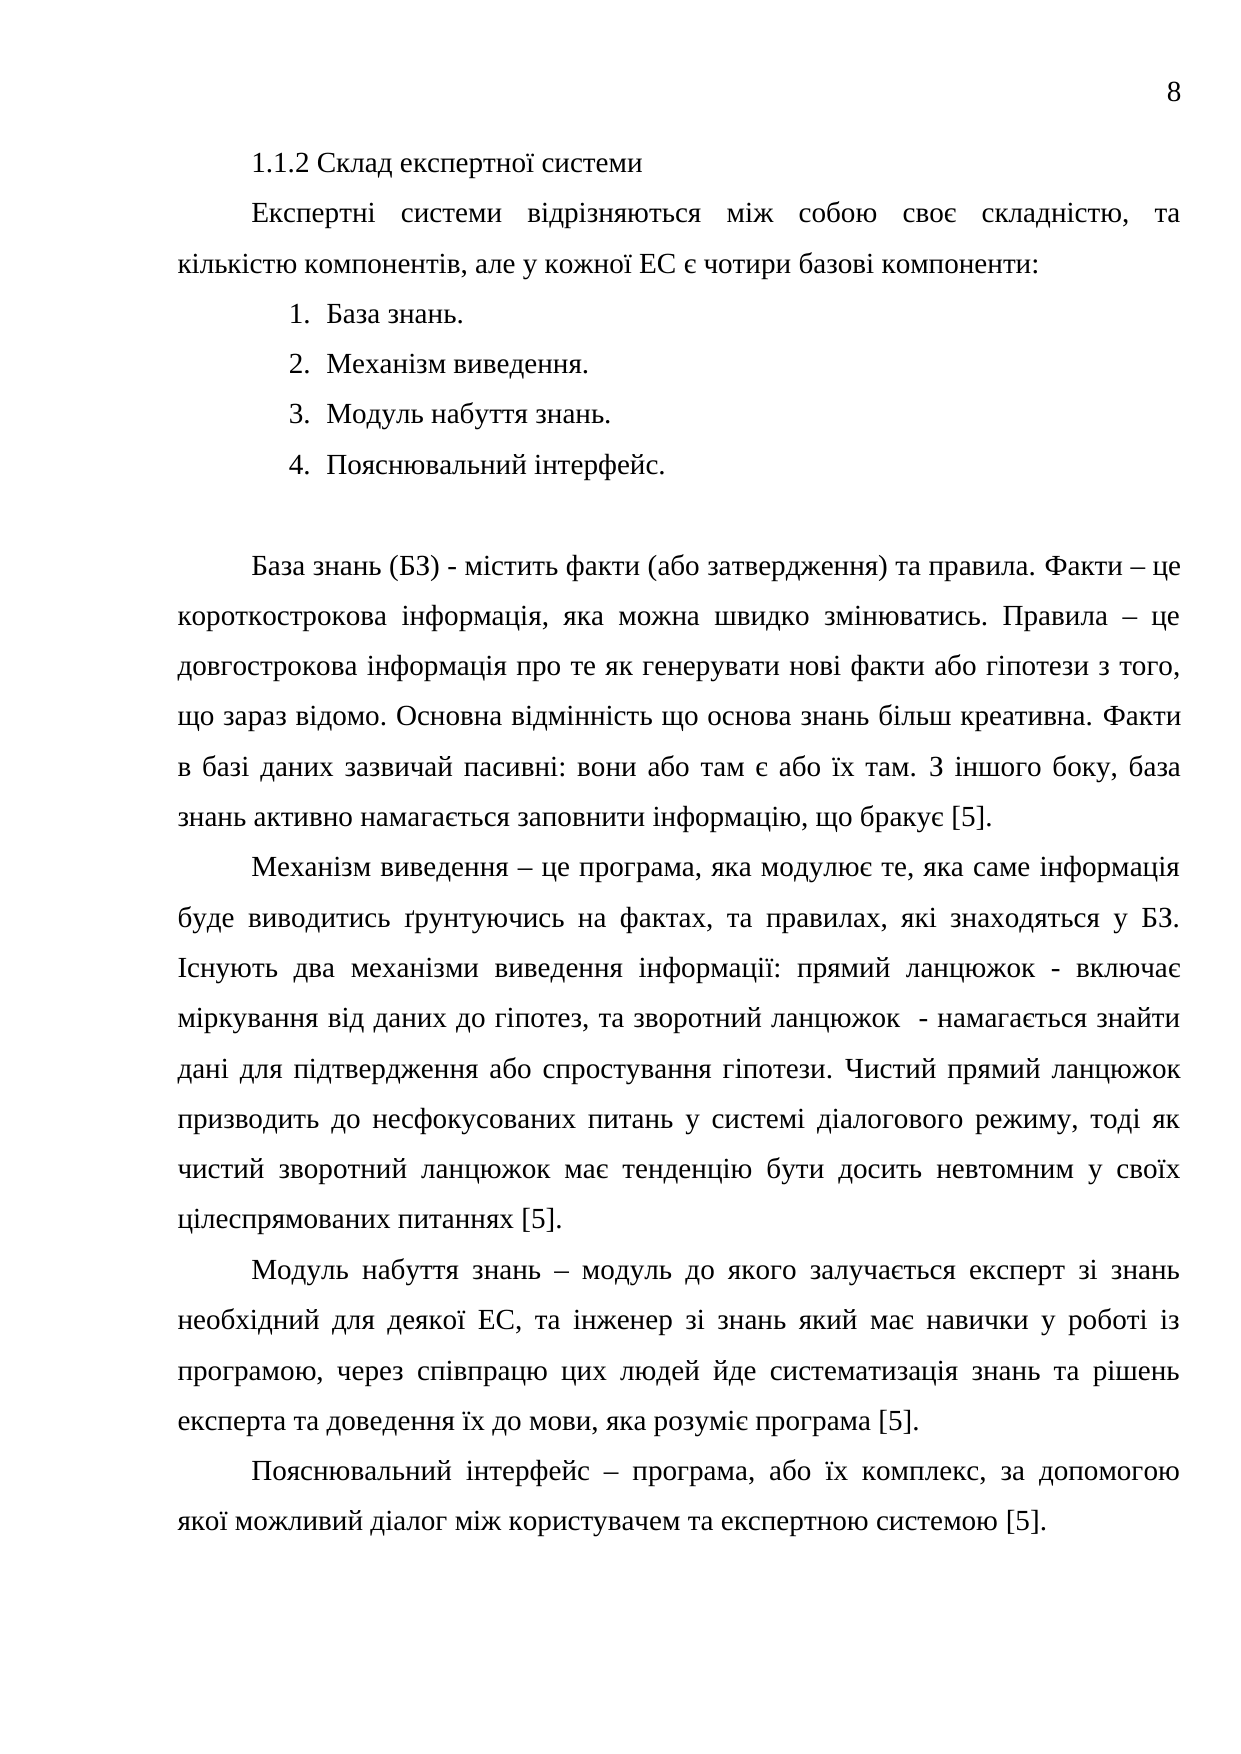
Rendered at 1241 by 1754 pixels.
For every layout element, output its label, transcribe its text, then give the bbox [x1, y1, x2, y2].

text Механізм виведення – це програма, яка модулює те, яка саме інформація буде виводитись ґрунтуючись на фактах, та правилах, які знаходяться у БЗ. Існують два механізми виведення інформації: прямий ланцюжок - включає міркування від даних до гіпотез, та зворотний ланцюжок - намагається знайти дані для підтвердження або спростування гіпотези. Чистий прямий ланцюжок призводить до несфокусованих питань у системі діалогового режиму, тоді як чистий зворотний ланцюжок має тенденцію бути досить невтомним у своїх цілеспрямованих питаннях [5]. [177, 849, 1181, 1235]
subtitle 1.1.2 Склад експертної системи [177, 145, 1181, 179]
list Модуль набуття знань. [288, 397, 1181, 430]
text База знань (БЗ) - містить факти (або затвердження) та правила. Факти – це короткострокова інформація, яка можна швидко змінюватись. Правила – це довгострокова інформація про те як генерувати нові факти або гіпотези з того, що зараз відомо. Основна відмінність що основа знань більш креативна. Факти в базі даних зазвичай пасивні: вони або там є або їх там. З іншого боку, база знань активно намагається заповнити інформацію, що бракує [5]. [177, 548, 1181, 833]
list Механізм виведення. [288, 346, 1181, 380]
list Пояснювальний інтерфейс. [288, 447, 1181, 481]
text Пояснювальний інтерфейс – програма, або їх комплекс, за допомогою якої можливий діалог між користувачем та експертною системою [5]. [177, 1453, 1181, 1537]
text Модуль набуття знань – модуль до якого залучається експерт зі знань необхідний для деякої ЕС, та інженер зі знань який має навички у роботі із програмою, через співпрацю цих людей йде систематизація знань та рішень експерта та доведення їх до мови, яка розуміє програма [5]. [177, 1252, 1181, 1436]
text Експертні системи відрізняються між собою своє складністю, та кількістю компонентів, але у кожної ЕС є чотири базові компоненти: [177, 195, 1181, 279]
list База знань. [288, 296, 1181, 329]
